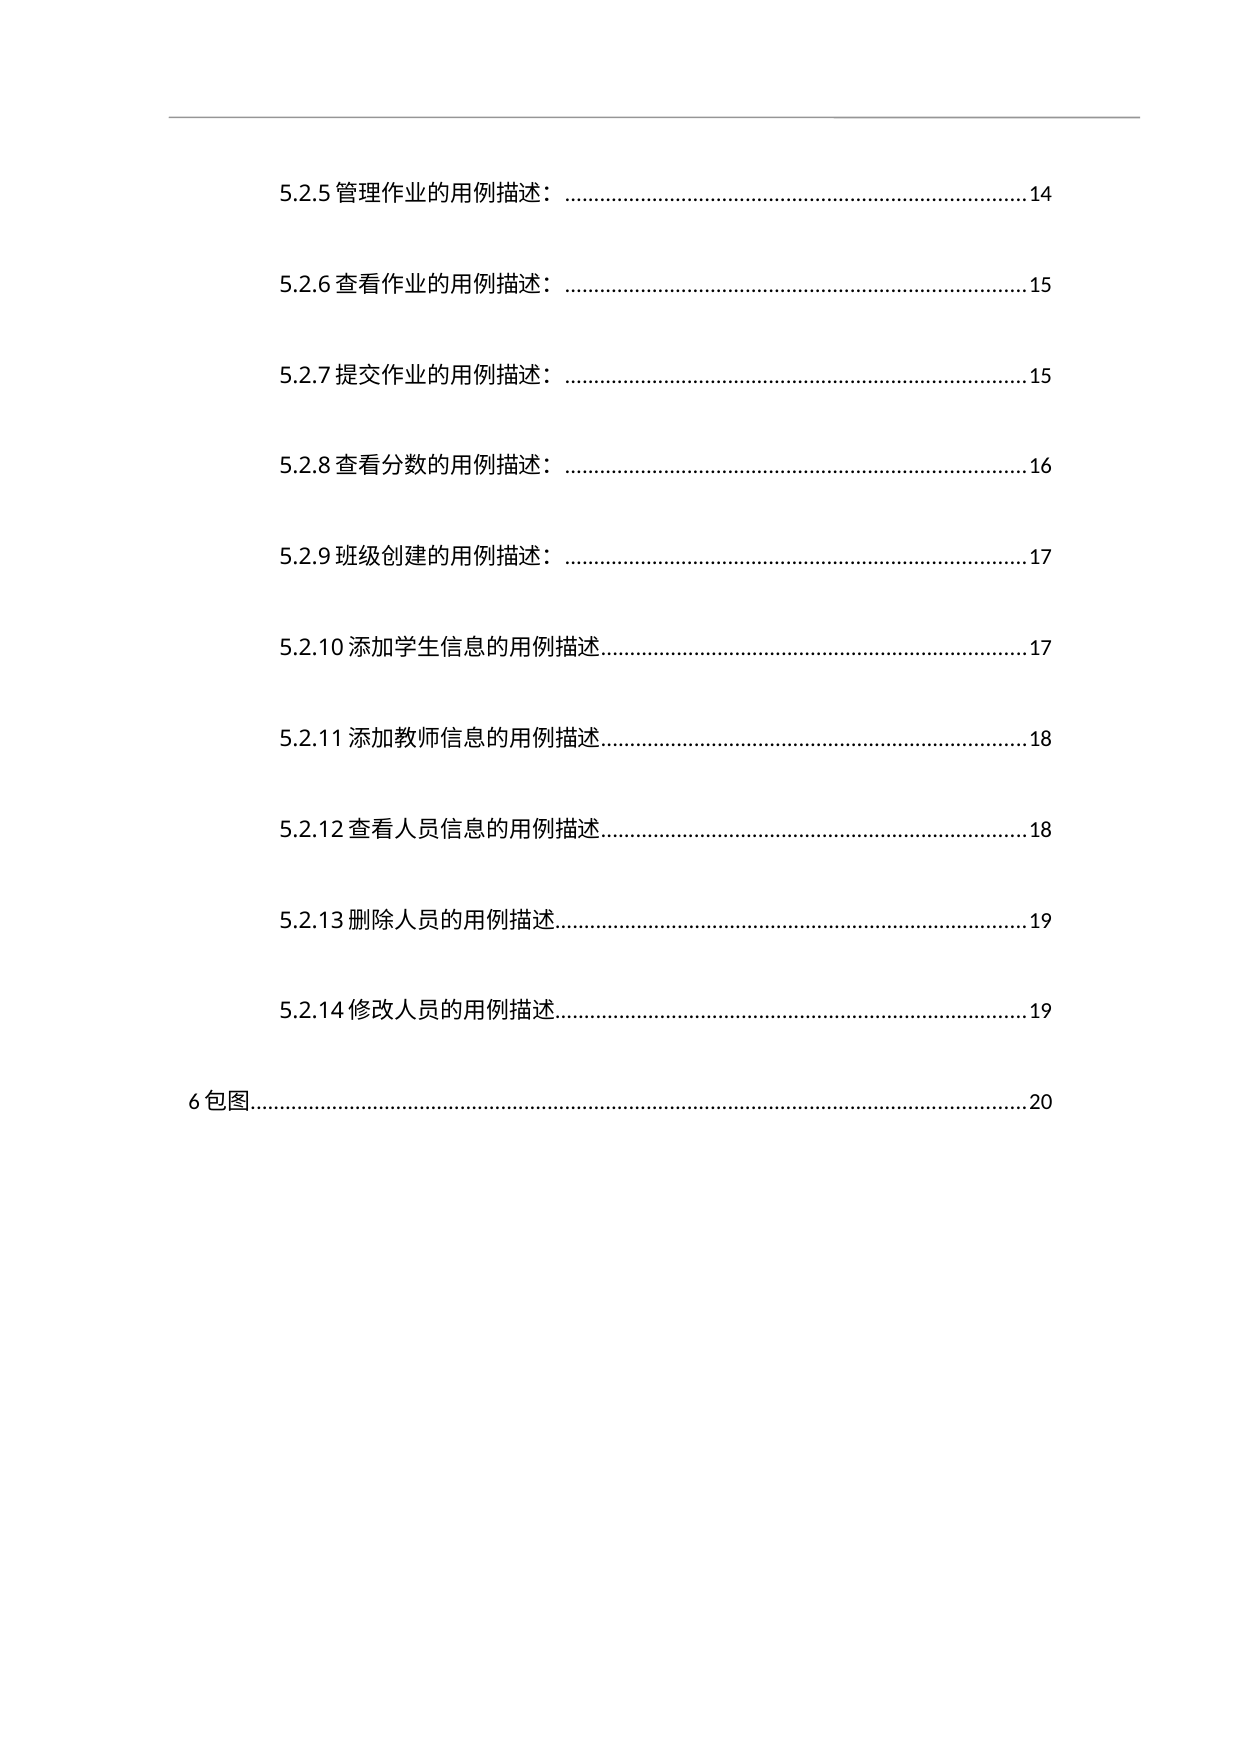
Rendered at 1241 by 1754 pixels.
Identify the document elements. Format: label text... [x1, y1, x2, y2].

text 5.2.9班级创建的用例描述： 17 [279, 522, 1053, 587]
text 5.2.14修改人员的用例描述 19 [279, 976, 1053, 1041]
text 5.2.6查看作业的用例描述： 15 [279, 250, 1053, 315]
text 5.2.13删除人员的用例描述 19 [279, 886, 1053, 951]
text 6包图 20 [187, 1067, 1053, 1132]
text 5.2.11添加教师信息的用例描述 18 [279, 704, 1053, 769]
text 5.2.10添加学生信息的用例描述 17 [279, 613, 1053, 678]
text 5.2.5管理作业的用例描述： 14 [279, 159, 1053, 224]
text 5.2.8查看分数的用例描述： 16 [279, 431, 1053, 496]
text 5.2.12查看人员信息的用例描述 18 [279, 795, 1053, 860]
text 5.2.7提交作业的用例描述： 15 [279, 341, 1053, 406]
